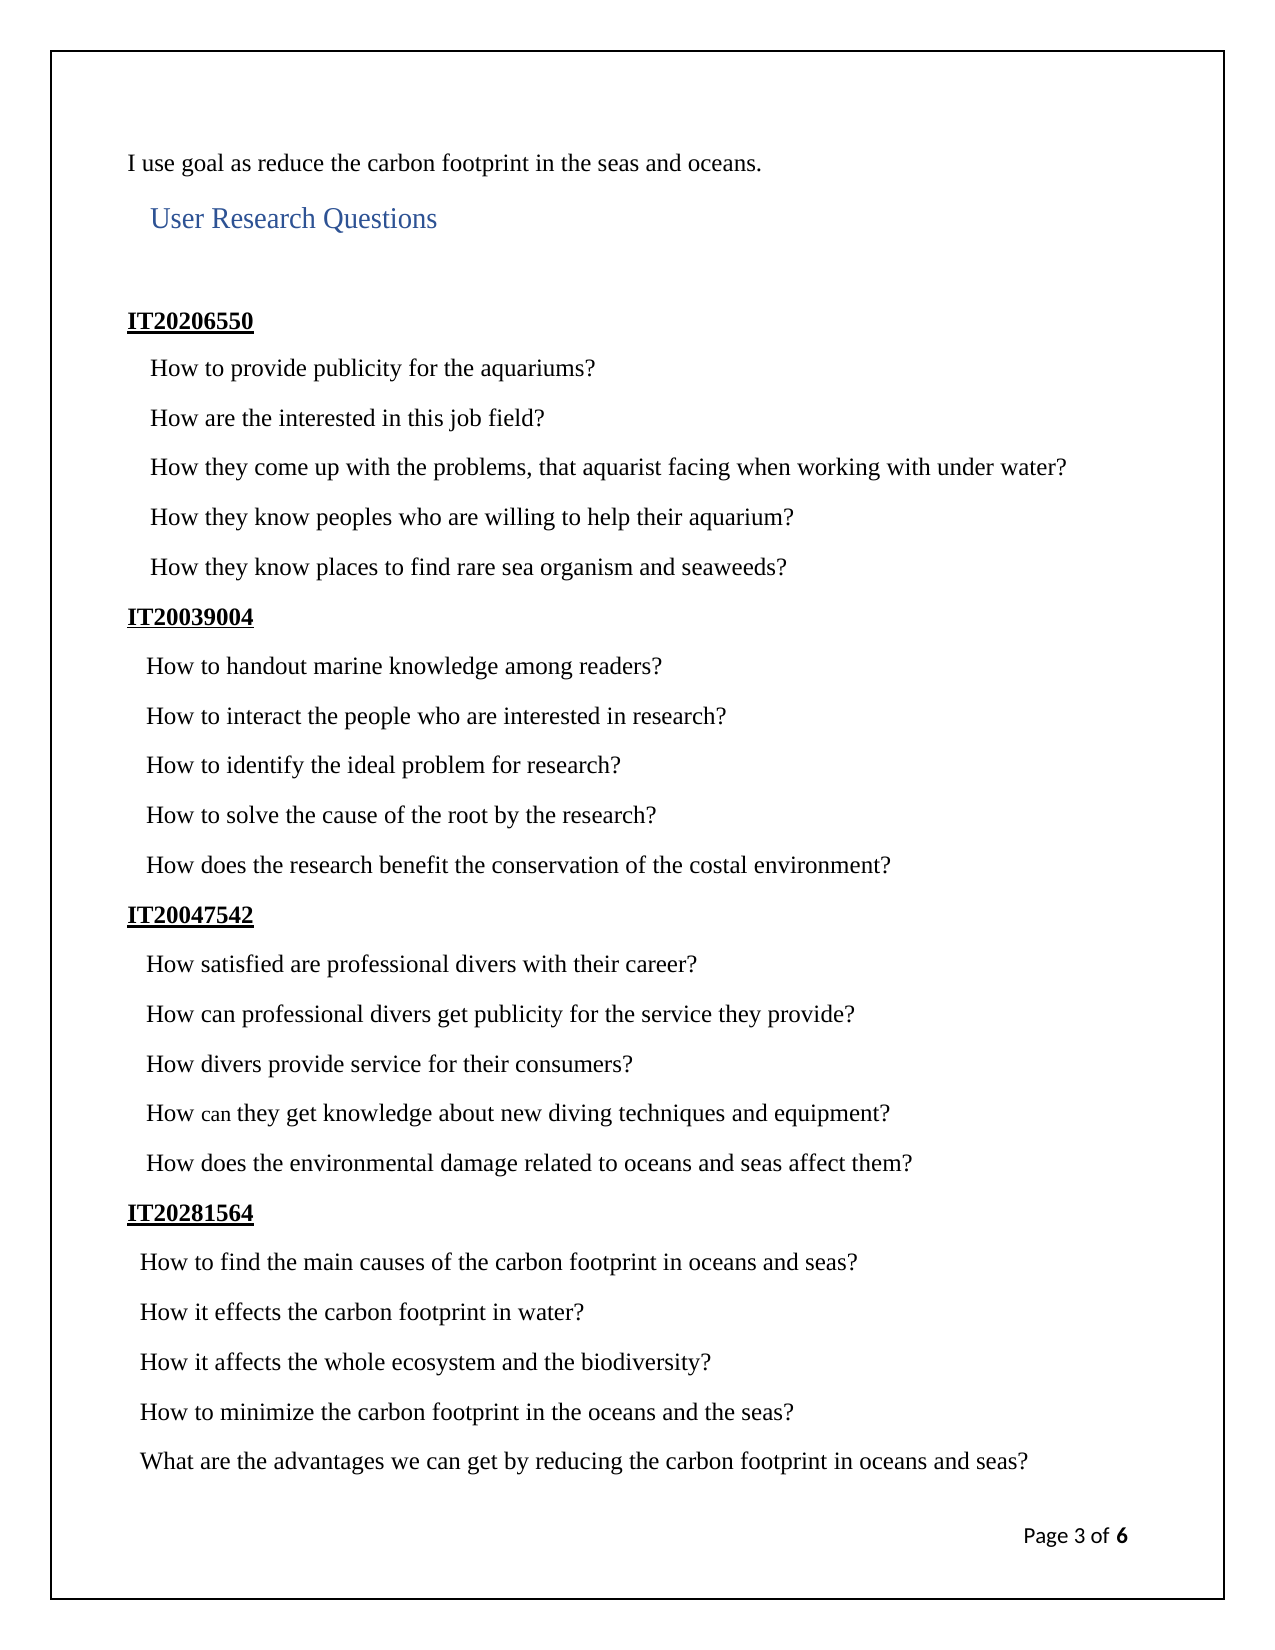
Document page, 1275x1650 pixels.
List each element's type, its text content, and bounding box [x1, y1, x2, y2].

text How divers provide service for their consumers? [127, 1049, 1152, 1077]
text How to handout marine knowledge among readers? [127, 651, 1152, 680]
text How they know peoples who are willing to help their aquarium? [127, 502, 1152, 531]
text How can they get knowledge about new diving techniques and equipment? [127, 1098, 1152, 1127]
text How to minimize the carbon footprint in the oceans and the seas? [127, 1397, 1152, 1425]
text IT20281564 [127, 1198, 1152, 1227]
text IT20047542 [127, 900, 1152, 928]
text How to solve the cause of the root by the research? [127, 800, 1152, 829]
text How does the environmental damage related to oceans and seas affect them? [127, 1148, 1152, 1177]
text I use goal as reduce the carbon footprint in the seas and oceans. [127, 148, 1152, 177]
text How are the interested in this job field? [127, 403, 1152, 432]
text What are the advantages we can get by reducing the carbon footprint in oceans and seas? [127, 1446, 1152, 1475]
text How to interact the people who are interested in research? [127, 701, 1152, 730]
text How does the research benefit the conservation of the costal environment? [127, 850, 1152, 879]
text How to identify the ideal problem for research? [127, 751, 1152, 779]
text How can professional divers get publicity for the service they provide? [127, 999, 1152, 1028]
text How it effects the carbon footprint in water? [127, 1297, 1152, 1326]
text IT20206550 [127, 306, 1152, 335]
text How they come up with the problems, that aquarist facing when working with under water? [127, 452, 1152, 481]
subtitle User Research Questions [150, 201, 1152, 235]
text How it affects the whole ecosystem and the biodiversity? [127, 1347, 1152, 1376]
text How satisfied are professional divers with their career? [127, 949, 1152, 978]
text IT20039004 [127, 602, 1152, 630]
text How to provide publicity for the aquariums? [127, 353, 1152, 382]
text How they know places to find rare sea organism and seaweeds? [127, 552, 1152, 581]
text How to find the main causes of the carbon footprint in oceans and seas? [127, 1247, 1152, 1276]
